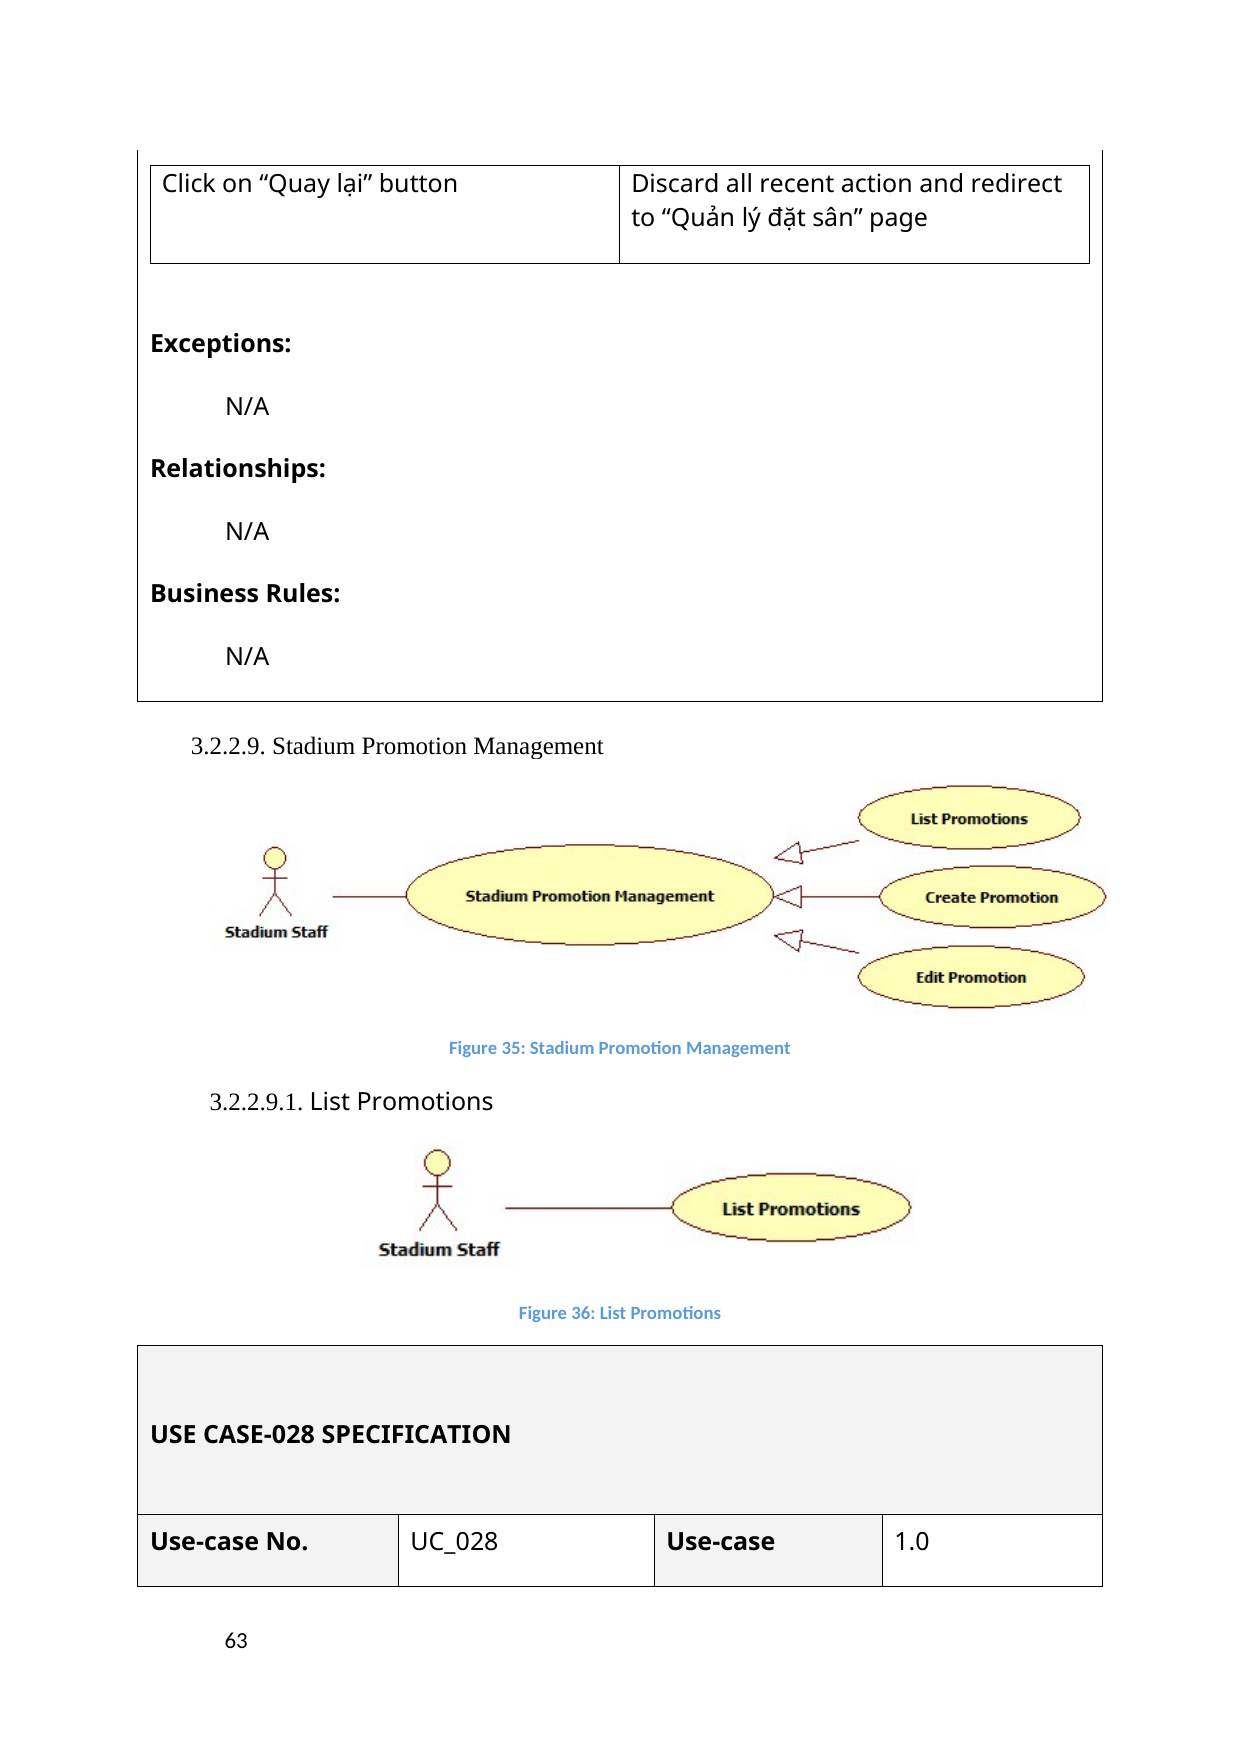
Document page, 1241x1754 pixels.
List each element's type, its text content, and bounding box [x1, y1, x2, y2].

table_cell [138, 156, 1102, 701]
table_header USE CASE-028 SPECIFICATION [138, 1346, 1102, 1513]
subtitle Stadium Promotion Management [191, 732, 1090, 760]
picture [340, 1117, 943, 1300]
picture [192, 759, 1133, 1035]
table_cell Use-case No. [138, 1515, 398, 1586]
subtitle List Promotions [209, 1084, 1090, 1117]
table_cell UC_028 [399, 1515, 654, 1586]
table_cell 1.0 [883, 1515, 1102, 1586]
table_cell Use-case Version [655, 1515, 882, 1586]
